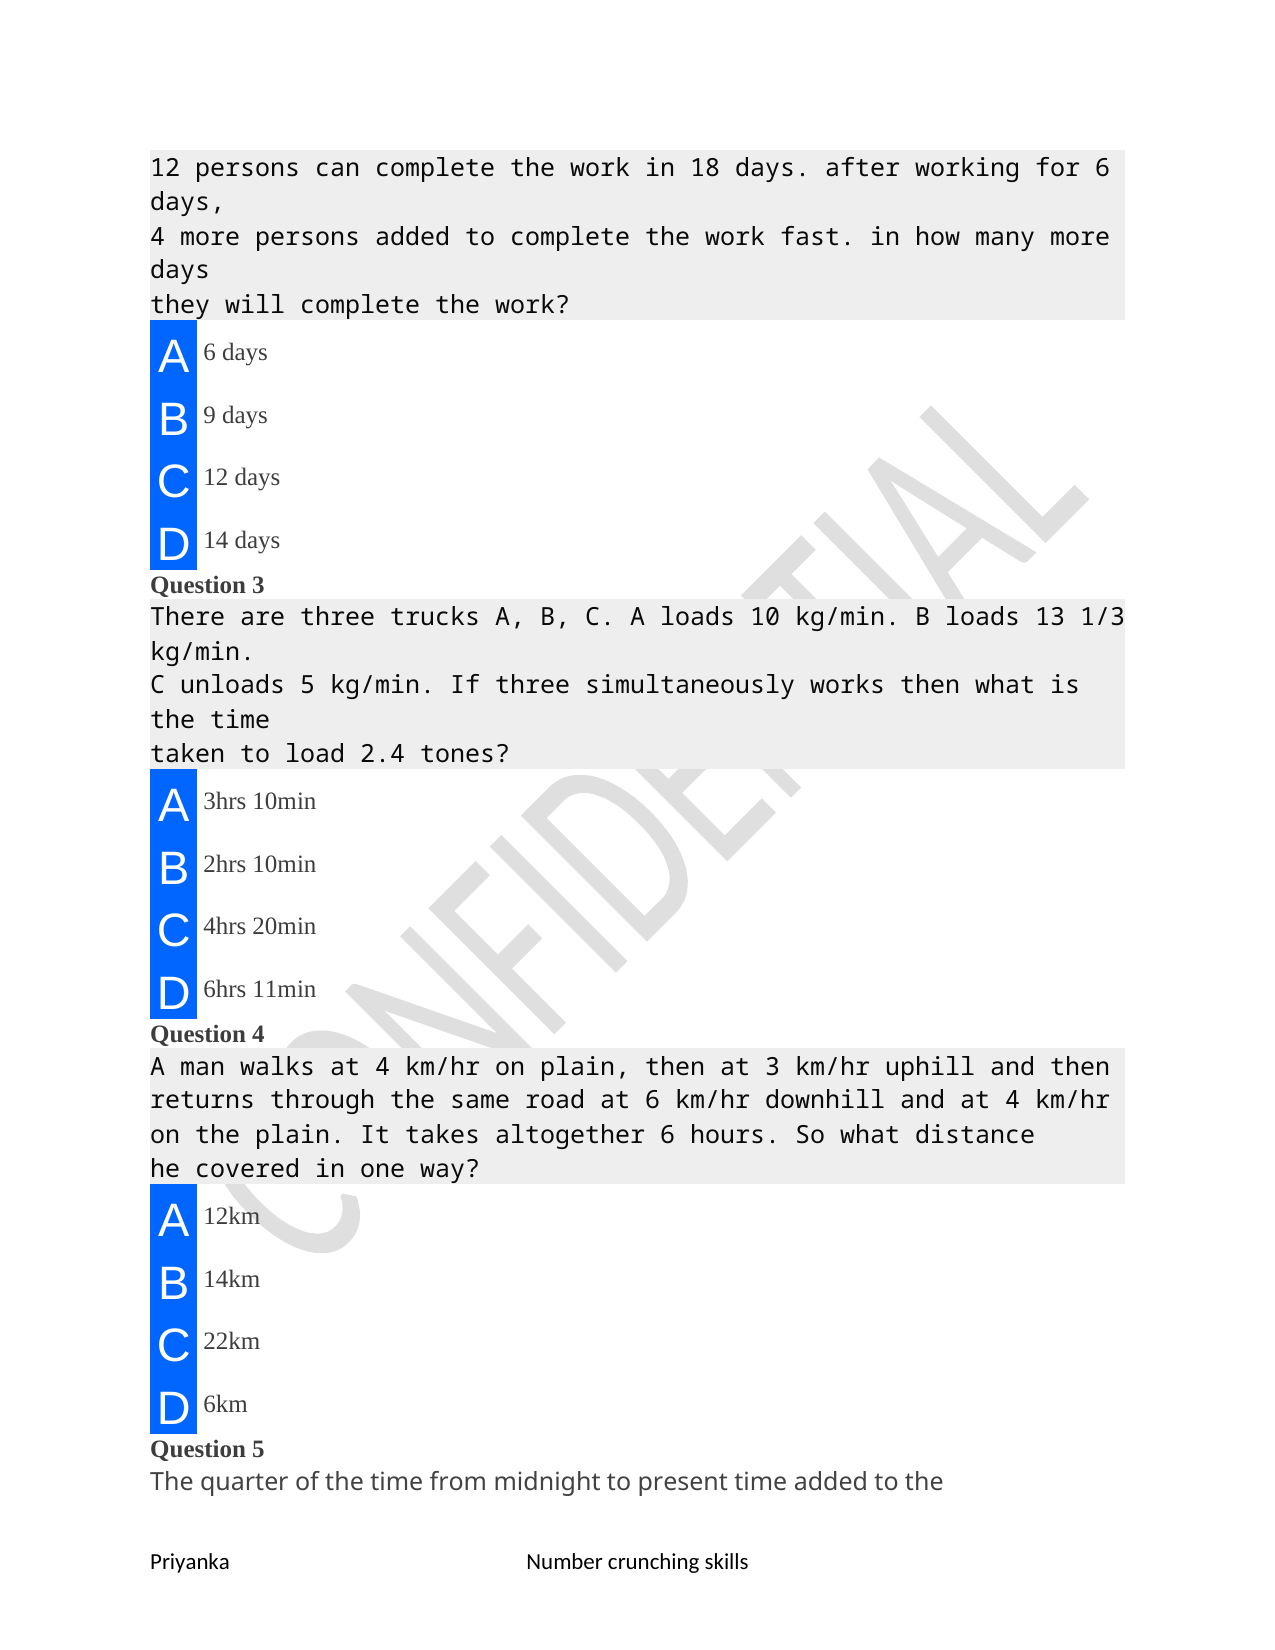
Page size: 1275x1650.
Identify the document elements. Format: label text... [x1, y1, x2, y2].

text There are three trucks A, B, C. A loads 10 kg/min. B loads 13 1/3 kg/min. [150, 599, 1125, 667]
text they will complete the work? [150, 286, 1125, 320]
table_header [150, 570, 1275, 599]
text The quarter of the time from midnight to present time added to the [150, 1463, 1125, 1497]
text returns through the same road at 6 km/hr downhill and at 4 km/hr [150, 1082, 1125, 1116]
text 12 persons can complete the work in 18 days. after working for 6 days, [150, 150, 1125, 218]
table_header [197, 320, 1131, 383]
text on the plain. It takes altogether 6 hours. So what distance [150, 1116, 1125, 1150]
text 4 more persons added to complete the work fast. in how many more days [150, 218, 1125, 286]
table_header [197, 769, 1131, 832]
text C unloads 5 kg/min. If three simultaneously works then what is the time [150, 667, 1125, 735]
text taken to load 2.4 tones? [150, 735, 1125, 769]
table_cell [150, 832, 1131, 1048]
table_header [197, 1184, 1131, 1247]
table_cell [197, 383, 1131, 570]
text A man walks at 4 km/hr on plain, then at 3 km/hr uphill and then [150, 1048, 1125, 1082]
text he covered in one way? [150, 1150, 1125, 1184]
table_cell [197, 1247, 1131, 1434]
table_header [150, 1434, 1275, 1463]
